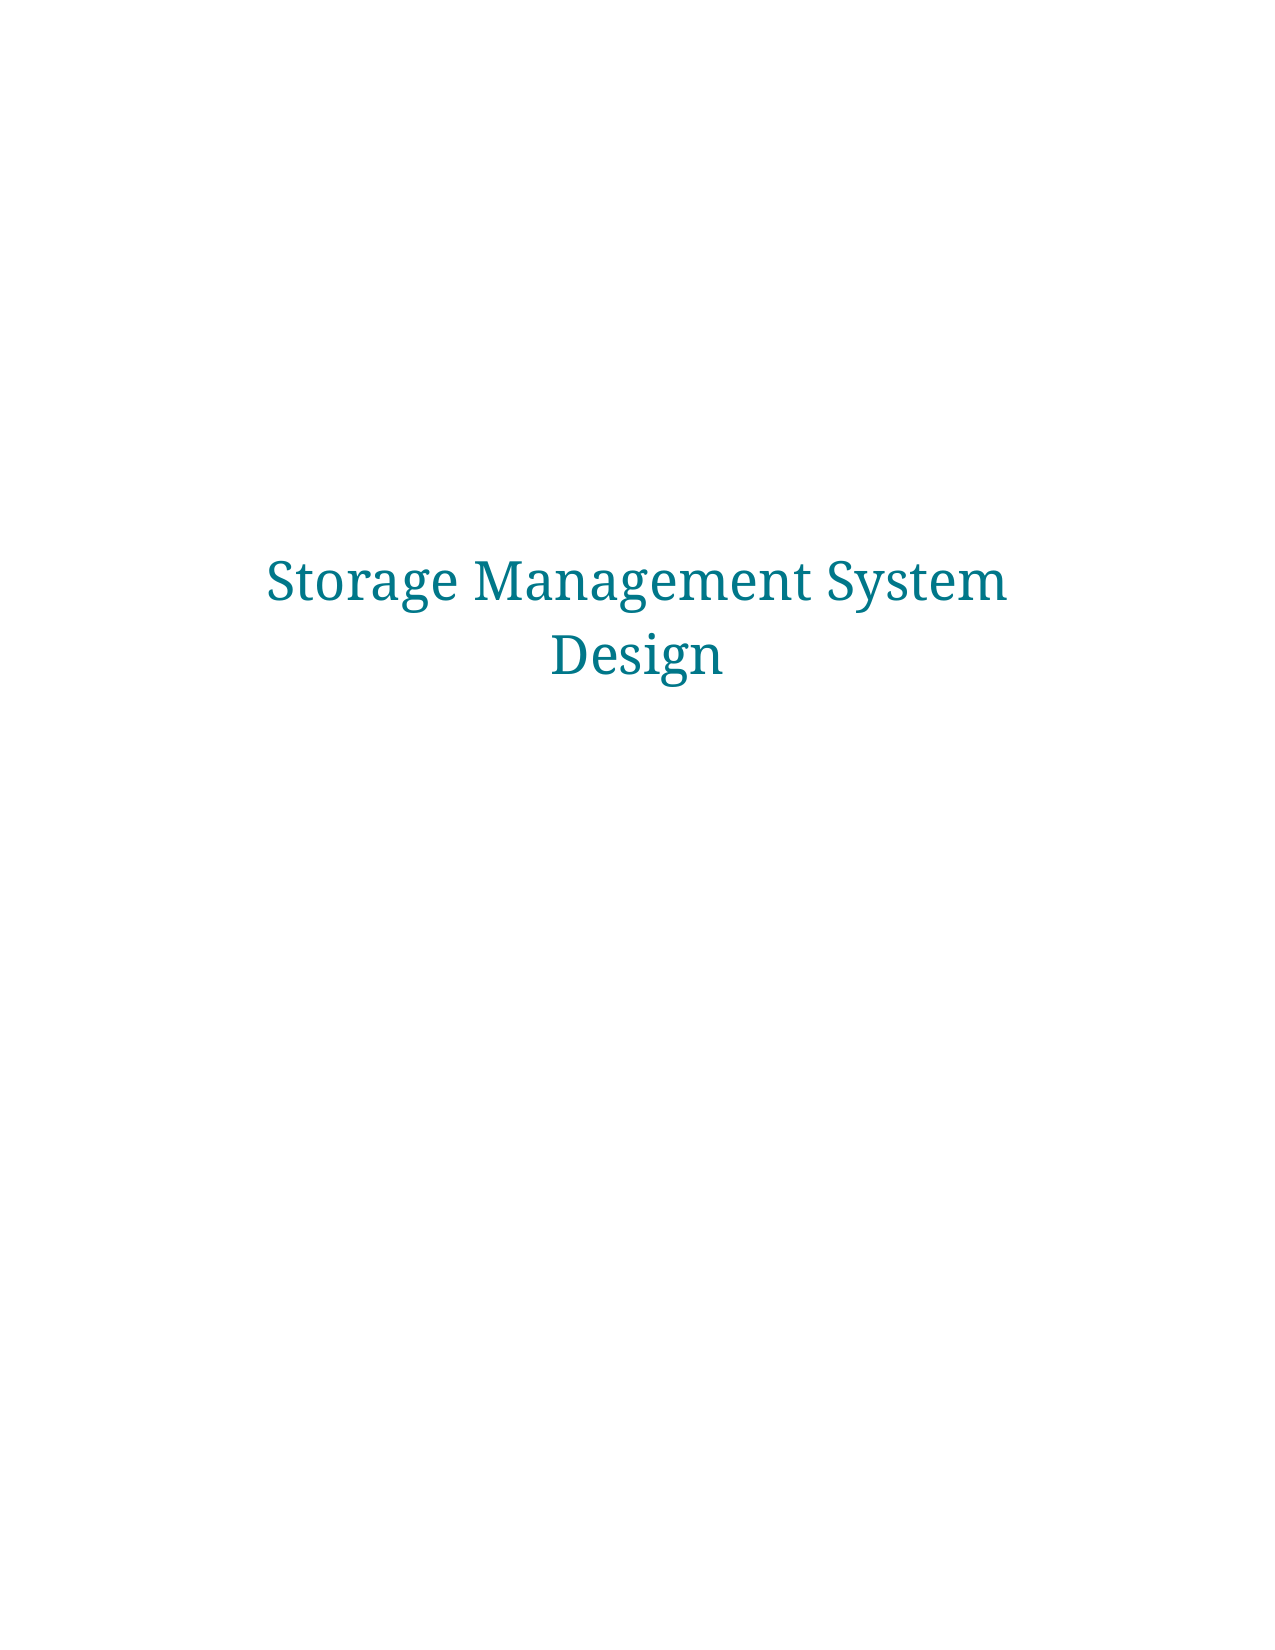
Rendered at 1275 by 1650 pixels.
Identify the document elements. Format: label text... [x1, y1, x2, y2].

title Storage Management System Design [187, 542, 1087, 690]
